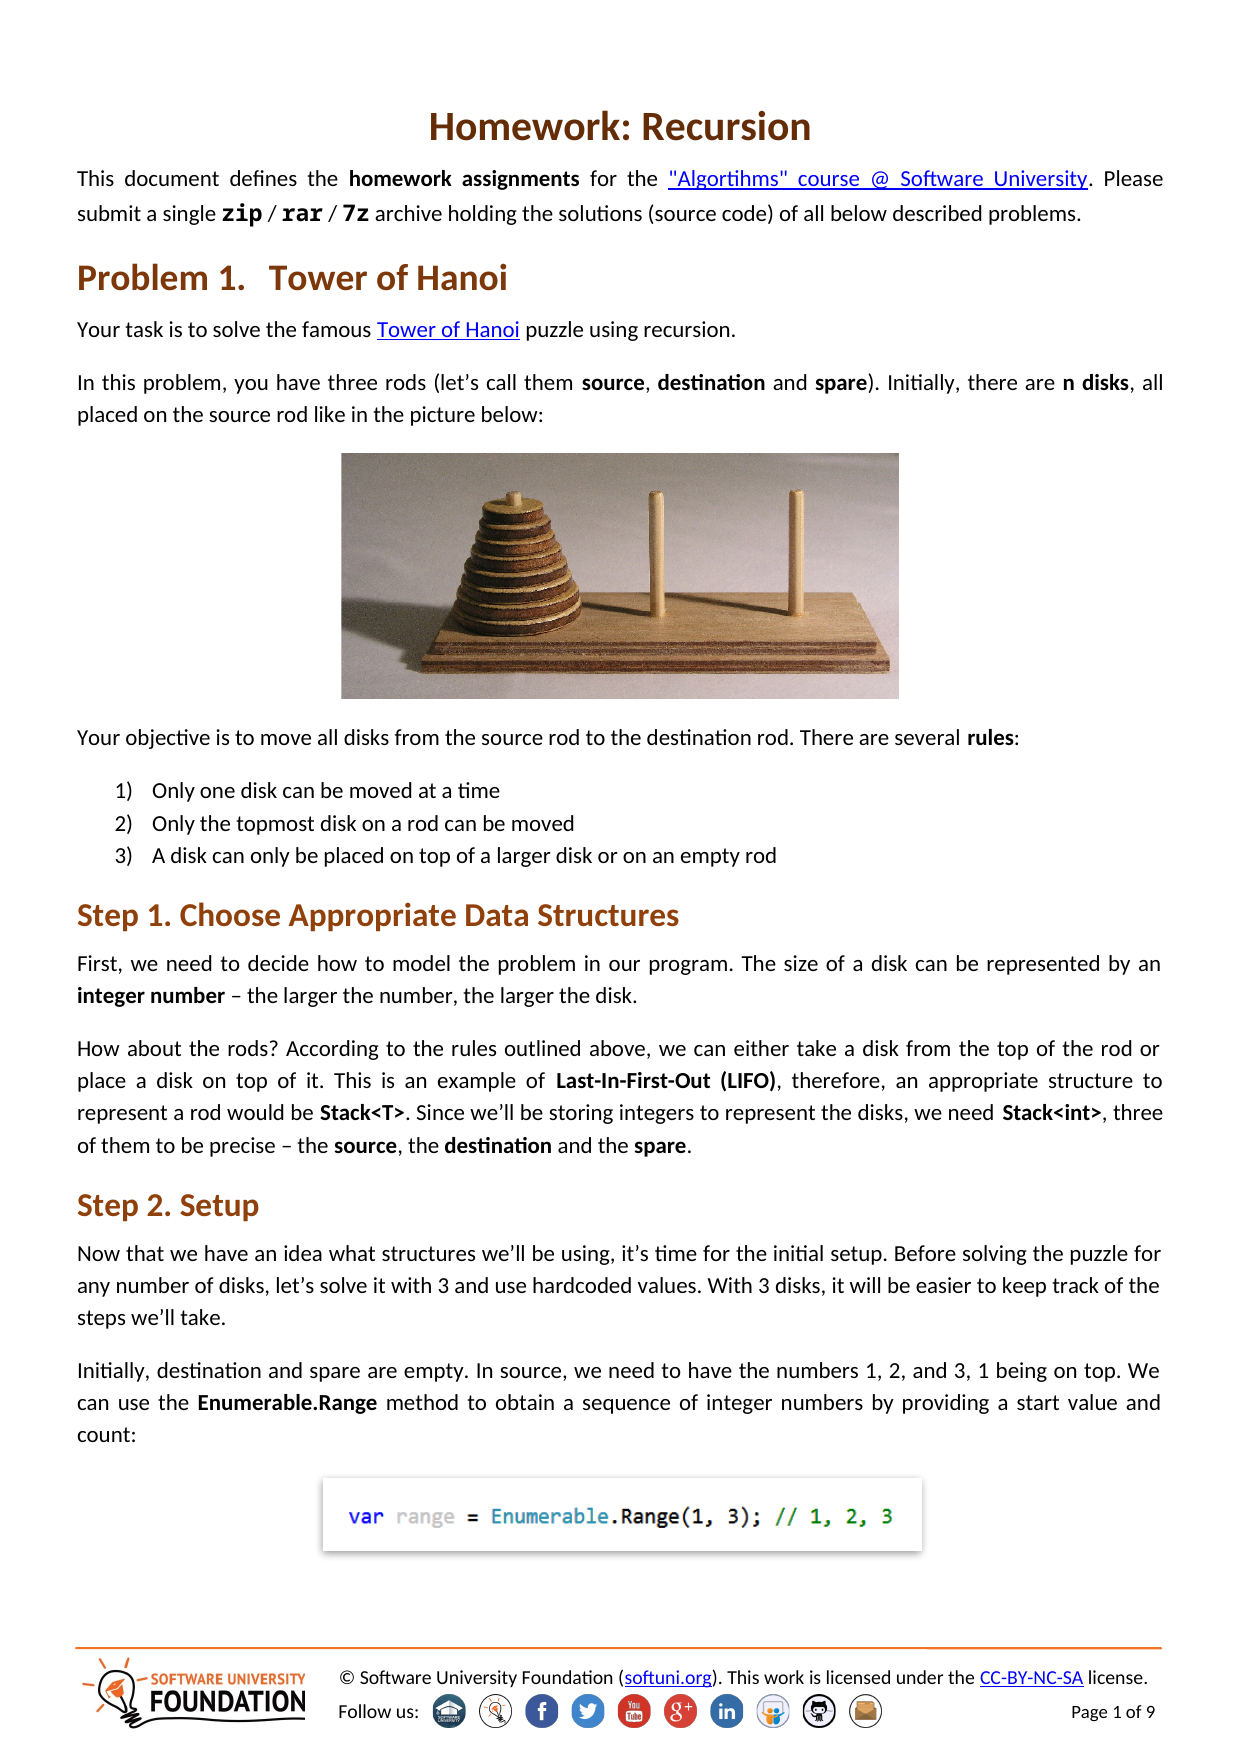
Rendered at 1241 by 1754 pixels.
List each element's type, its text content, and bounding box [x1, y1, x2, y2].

list A disk can only be placed on top of a larger disk or on an empty rod [114, 841, 1163, 869]
text First, we need to decide how to model the problem in our program. The size of a disk can be represented by an integer number – the larger the number, the larger the disk. [77, 949, 1163, 1009]
list Only the topmost disk on a rod can be moved [114, 809, 1163, 837]
subtitle Tower of Hanoi [77, 254, 1163, 299]
subtitle Step 2. Setup [77, 1184, 1163, 1224]
picture [525, 1694, 559, 1728]
picture [802, 1694, 836, 1728]
subtitle Step 1. Choose Appropriate Data Structures [77, 894, 1163, 934]
list Only one disk can be moved at a time [114, 776, 1163, 804]
text This document defines the homework assignments for the "Algortihms" course @ Software University. Please submit a single zip / rar / 7z archive holding the solutions (source code) of all below described problems. [77, 164, 1163, 228]
picture [710, 1694, 744, 1728]
text Your task is to solve the famous Tower of Hanoi puzzle using recursion. [77, 315, 1163, 343]
text How about the rods? According to the rules outlined above, we can either take a disk from the top of the rod or place a disk on top of it. This is an example of Last-In-First-Out (LIFO), therefore, an appropriate structure to represent a rod would be Stack<T>. Since we’ll be storing integers to represent the disks, we need Stack<int>, three of them to be precise – the source, the destination and the spare. [77, 1034, 1163, 1159]
text In this problem, you have three rods (let’s call them source, destination and spare). Initially, there are n disks, all placed on the source rod like in the picture below: [77, 368, 1163, 428]
picture [432, 1694, 466, 1728]
subtitle Homework: Recursion [77, 99, 1163, 150]
text Your objective is to move all disks from the source rod to the destination rod. There are several rules: [77, 723, 1163, 751]
picture [81, 1656, 305, 1729]
picture [849, 1694, 882, 1728]
picture [337, 1492, 907, 1536]
picture [756, 1694, 790, 1728]
picture [664, 1694, 697, 1728]
text Now that we have an idea what structures we’ll be using, it’s time for the initial setup. Before solving the puzzle for any number of disks, let’s solve it with 3 and use hardcoded values. With 3 disks, it will be easier to keep track of the steps we’ll take. [77, 1239, 1163, 1331]
text Initially, destination and spare are empty. In source, we need to have the numbers 1, 2, and 3, 1 being on top. We can use the Enumerable.Range method to obtain a sequence of integer numbers by providing a start value and count: [77, 1356, 1163, 1449]
picture [479, 1694, 512, 1728]
picture [571, 1694, 605, 1728]
picture [341, 453, 899, 699]
picture [617, 1694, 651, 1728]
